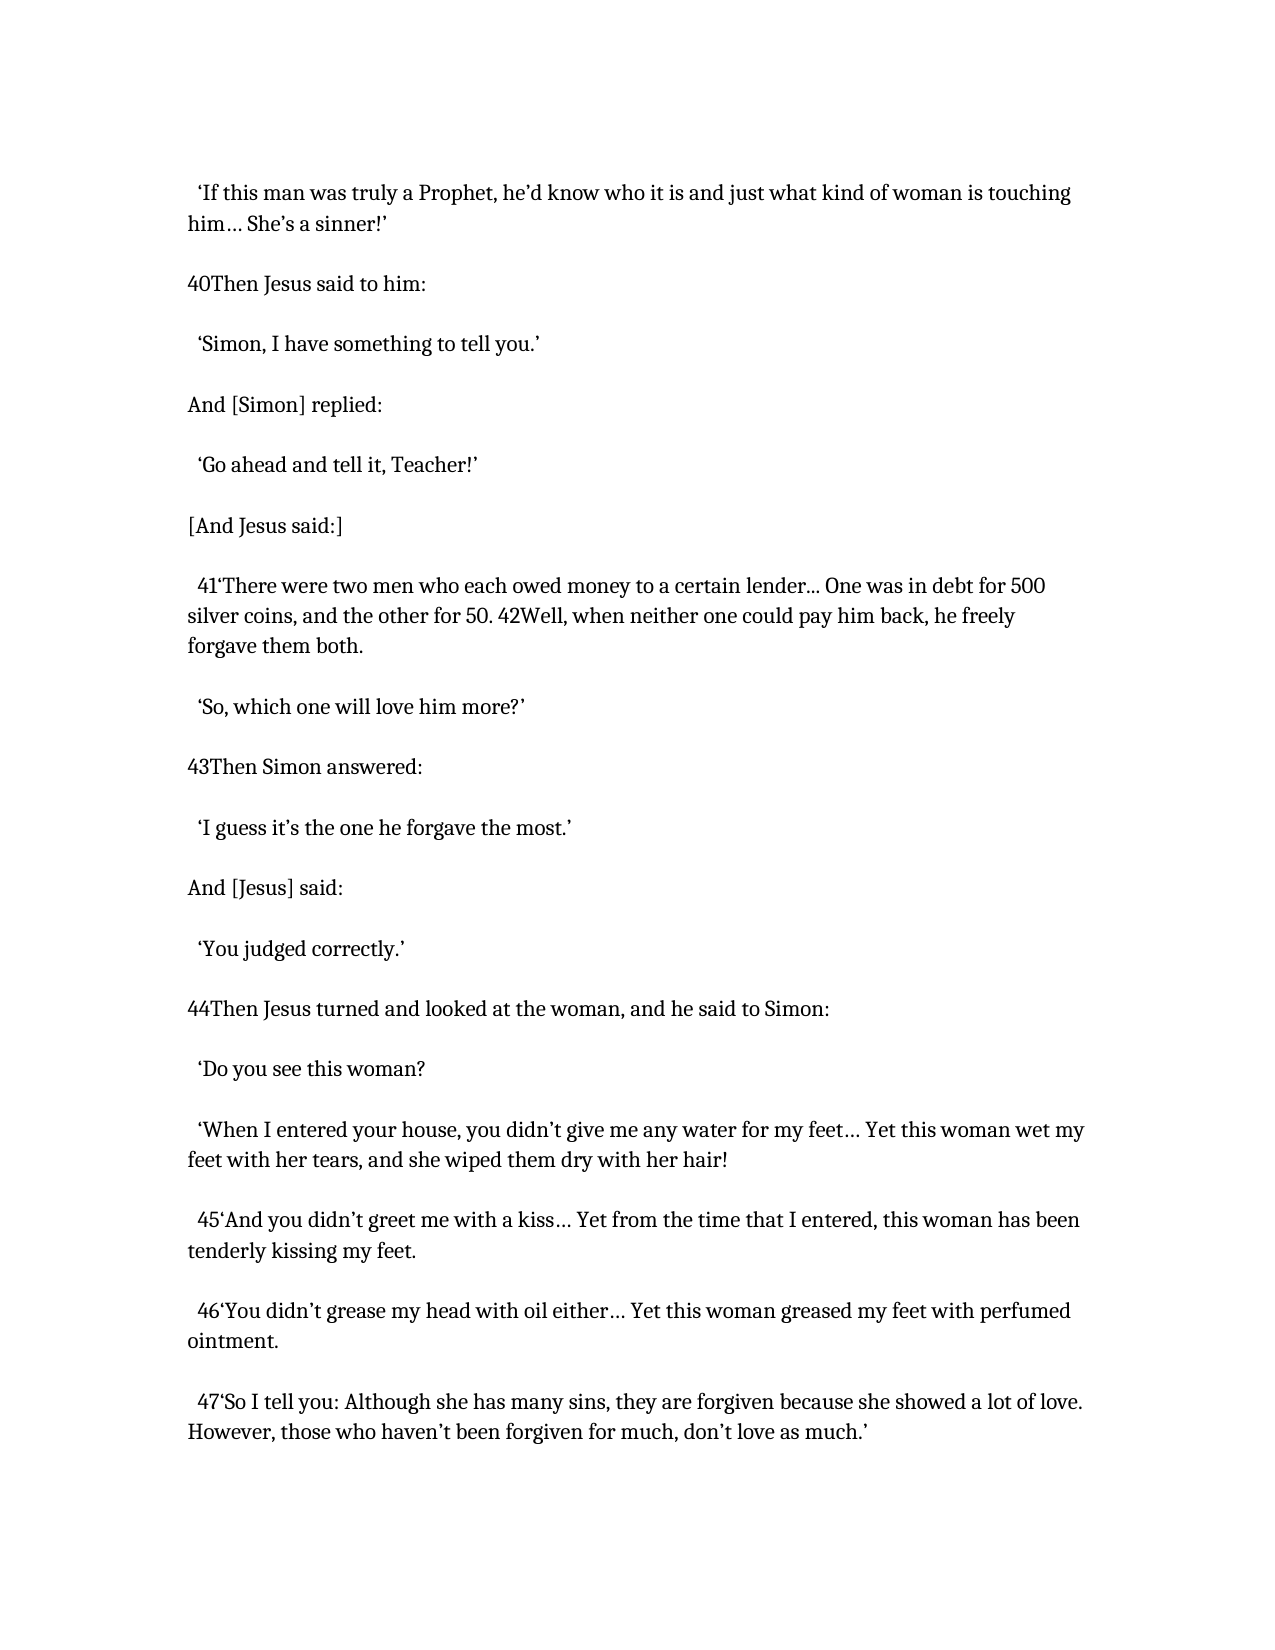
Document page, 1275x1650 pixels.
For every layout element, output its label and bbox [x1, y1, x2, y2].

text [187, 150, 1087, 1475]
